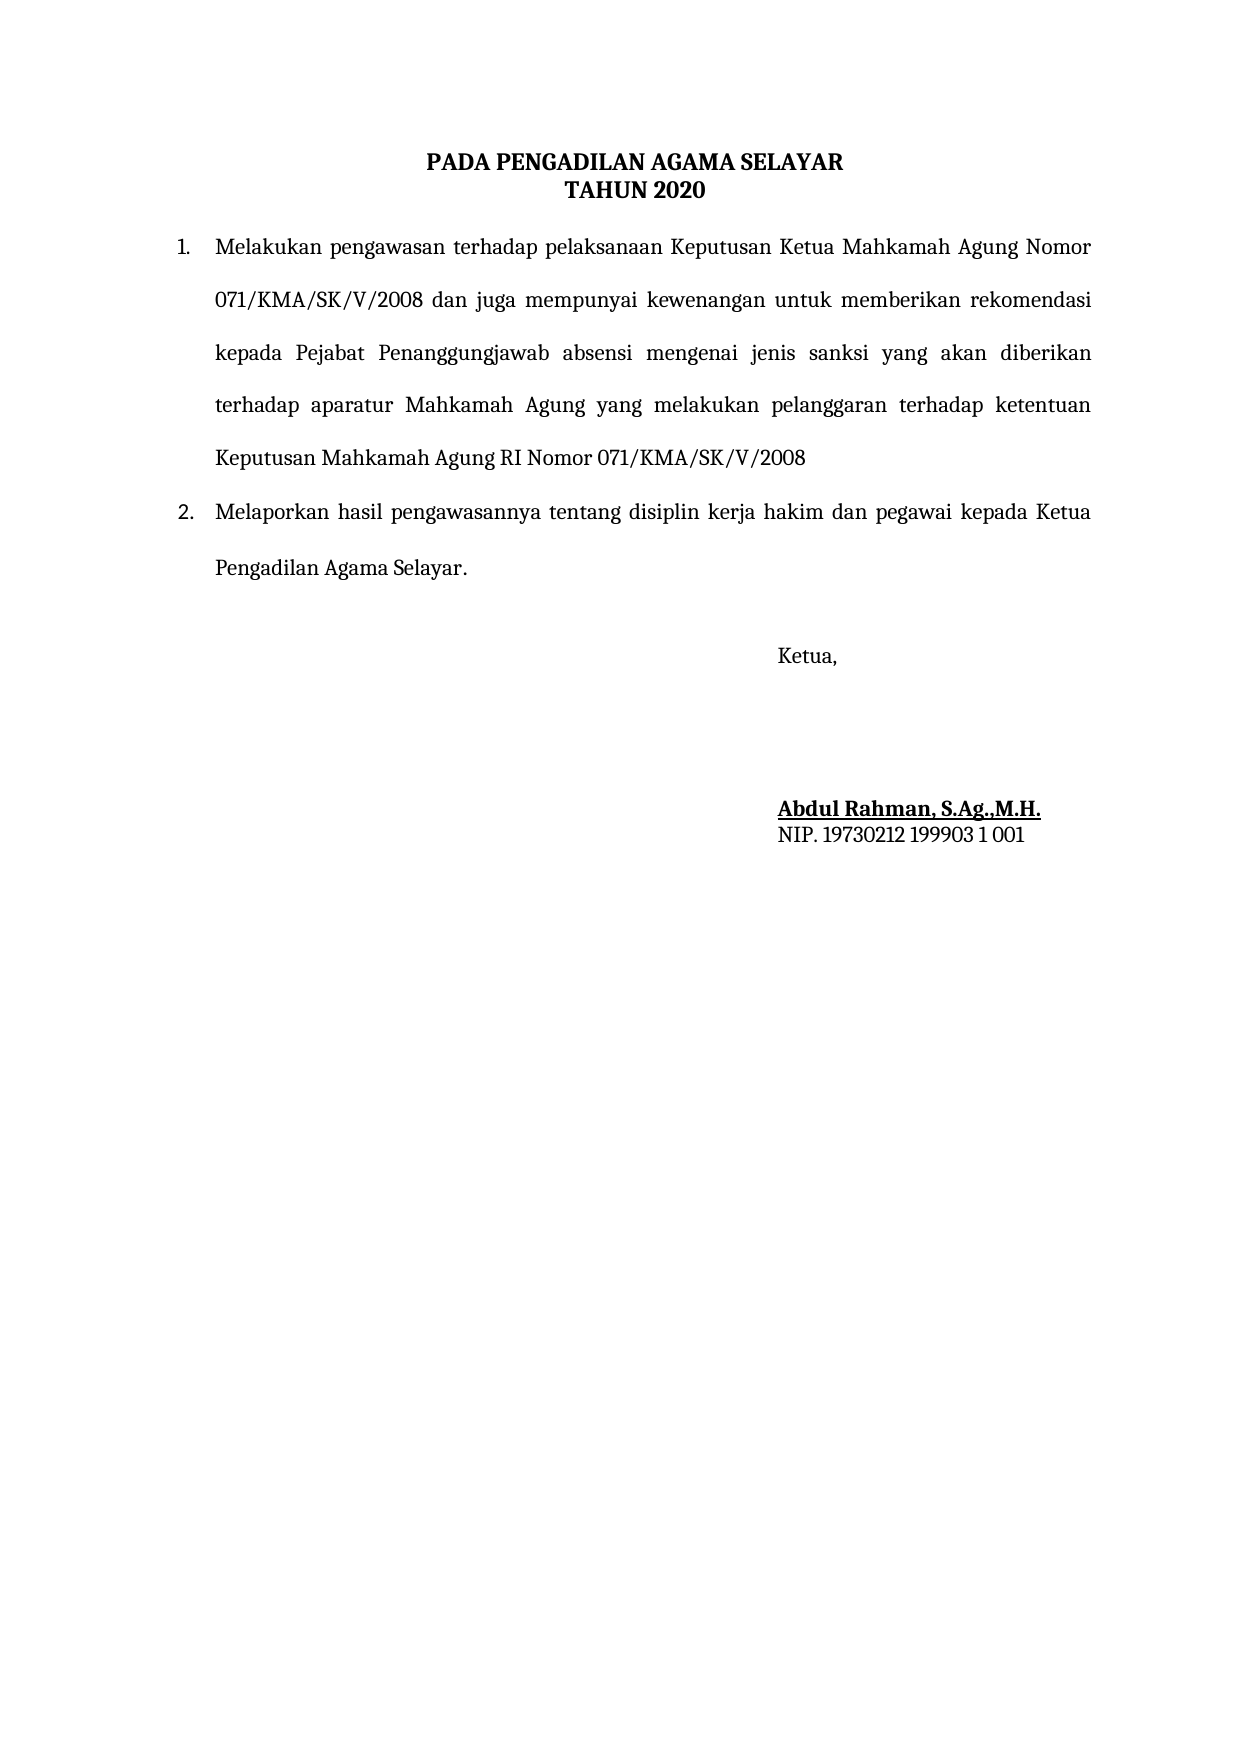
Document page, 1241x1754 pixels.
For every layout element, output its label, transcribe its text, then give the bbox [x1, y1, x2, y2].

text TAHUN 2020 [177, 176, 1092, 205]
list Melaporkan hasil pengawasannya tentang disiplin kerja hakim dan pegawai kepada Ketua Pengadilan Agama Selayar. [177, 497, 1092, 582]
text PADA PENGADILAN AGAMA SELAYAR [177, 148, 1092, 176]
text Ketua, [702, 643, 1092, 669]
text Abdul Rahman, S.Ag.,M.H. [777, 796, 1092, 822]
text NIP. 19730212 199903 1 001 [702, 822, 1092, 848]
list Melakukan pengawasan terhadap pelaksanaan Keputusan Ketua Mahkamah Agung Nomor 071/KMA/SK/V/2008 dan juga mempunyai kewenangan untuk memberikan rekomendasi kepada Pejabat Penanggungjawab absensi mengenai jenis sanksi yang akan diberikan terhadap aparatur Mahkamah Agung yang melakukan pelanggaran terhadap ketentuan Keputusan Mahkamah Agung RI Nomor 071/KMA/SK/V/2008 [177, 234, 1092, 471]
